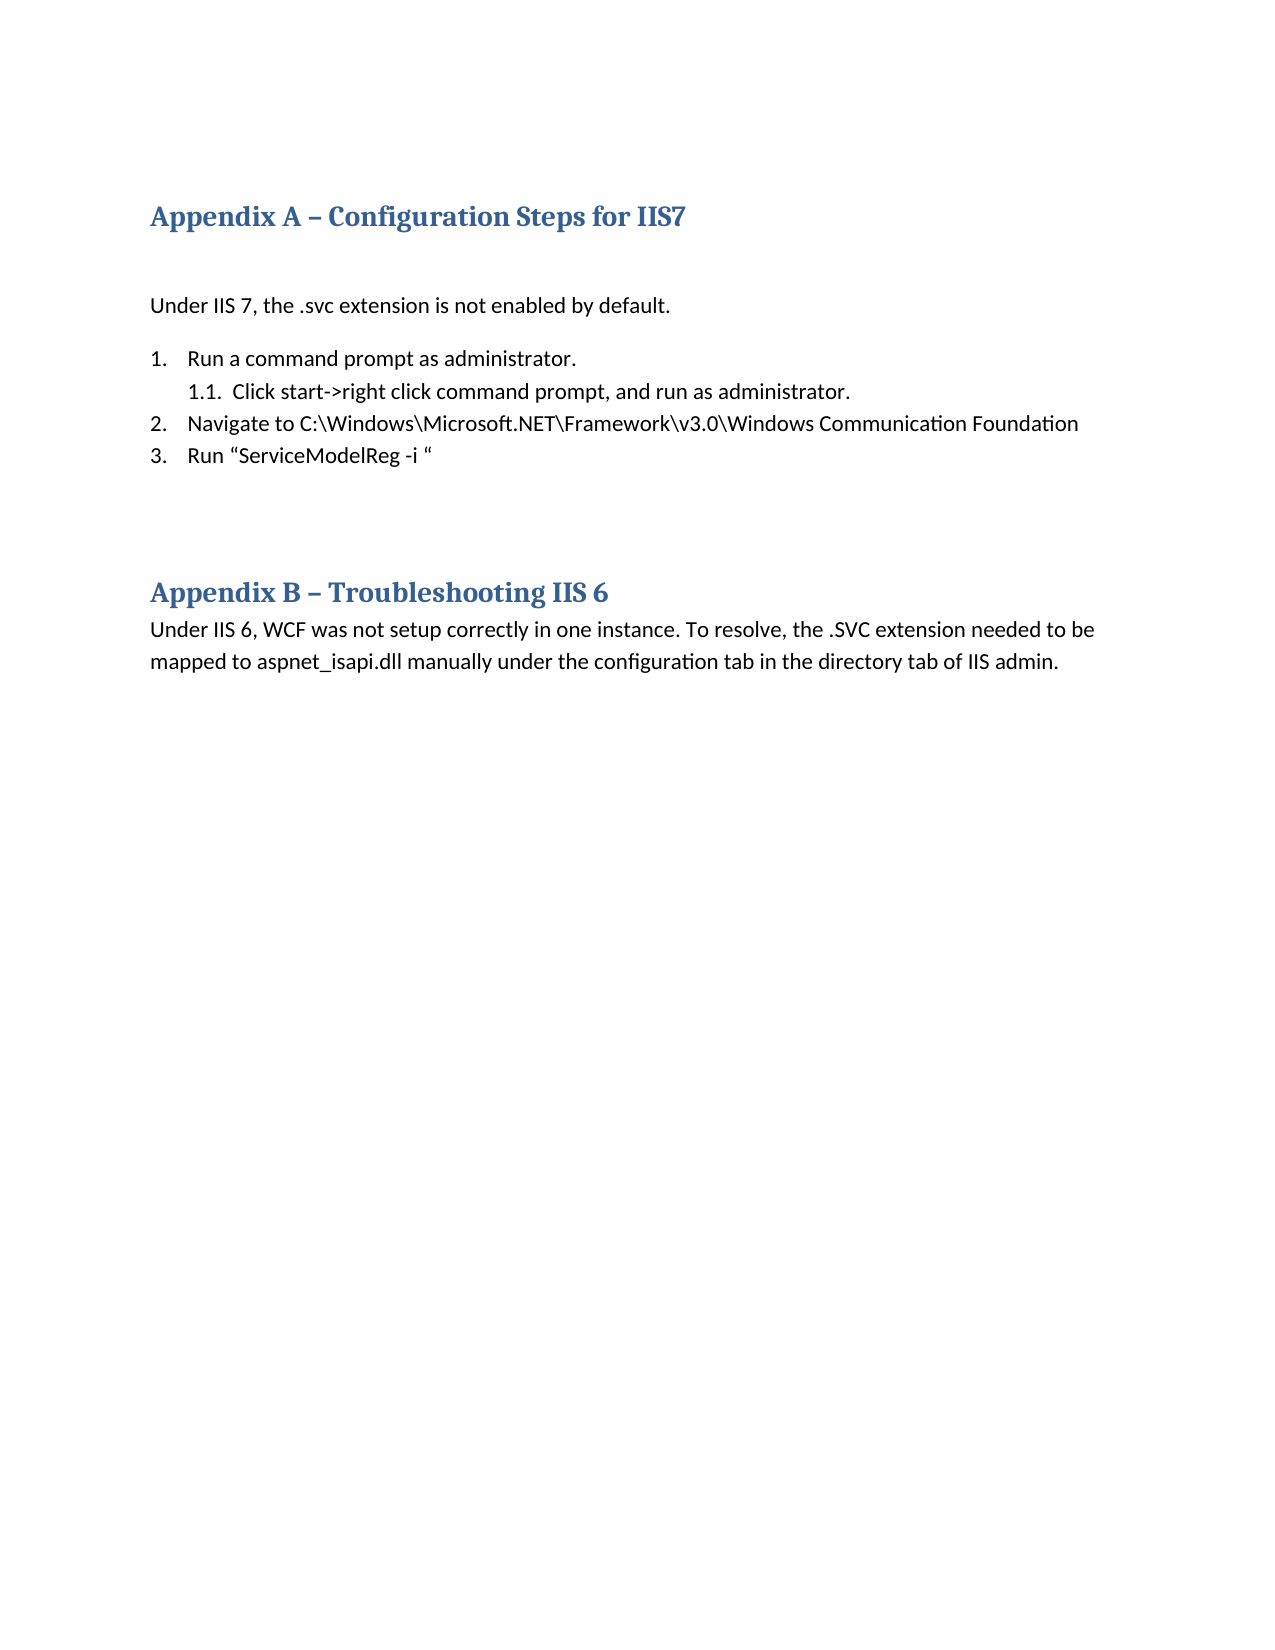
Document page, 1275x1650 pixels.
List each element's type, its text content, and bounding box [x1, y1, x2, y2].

list Navigate to C:\Windows\Microsoft.NET\Framework\v3.0\Windows Communication Foundation [150, 409, 1125, 437]
list Run a command prompt as administrator. [150, 344, 1125, 373]
list Click start->right click command prompt, and run as administrator. [187, 377, 1125, 405]
subtitle Appendix A – Configuration Steps for IIS7 [150, 200, 1125, 233]
list Run “ServiceModelReg -i “ [150, 441, 1125, 469]
text Under IIS 6, WCF was not setup correctly in one instance. To resolve, the .SVC extension needed to be mapped to aspnet_isapi.dll manually under the configuration tab in the directory tab of IIS admin. [150, 615, 1125, 675]
text Under IIS 7, the .svc extension is not enabled by default. [150, 292, 1125, 319]
subtitle Appendix B – Troubleshooting IIS 6 [150, 576, 1125, 610]
